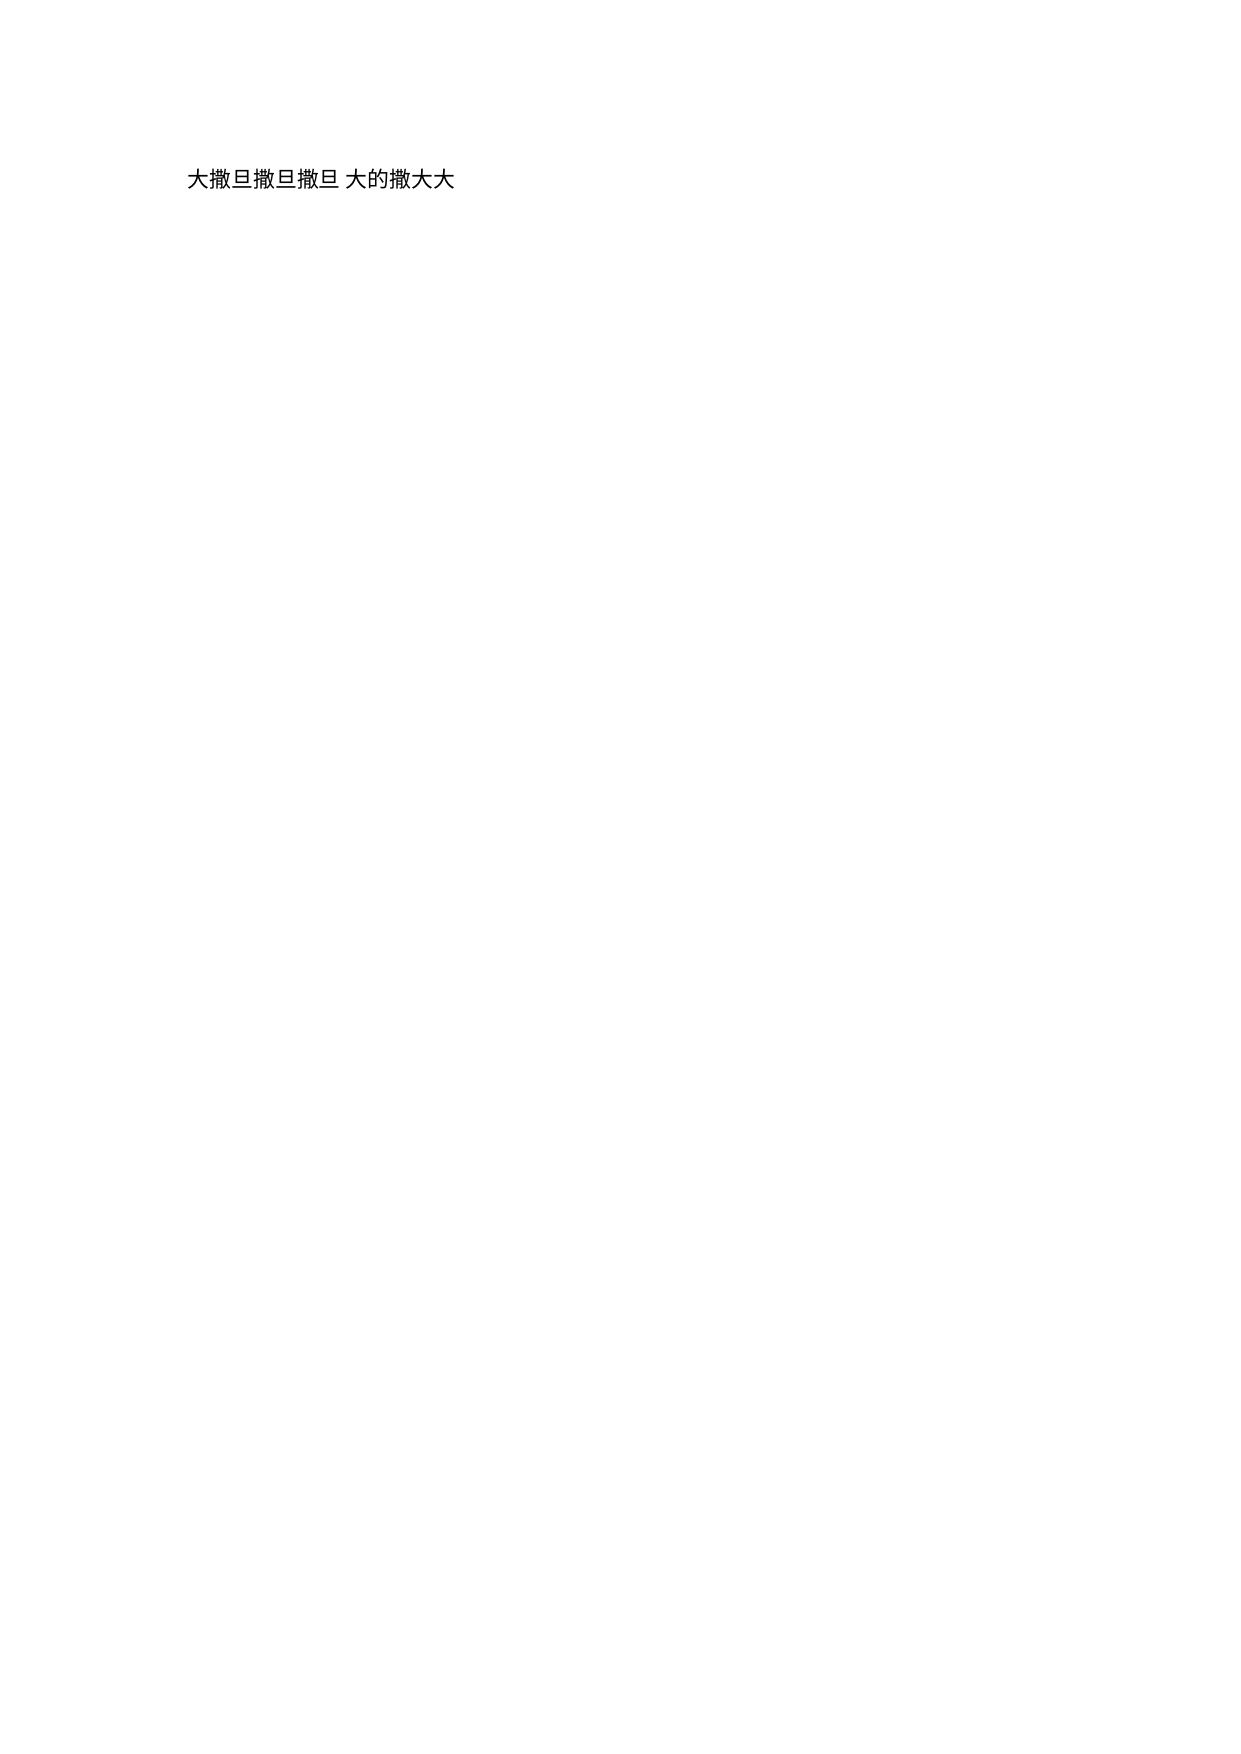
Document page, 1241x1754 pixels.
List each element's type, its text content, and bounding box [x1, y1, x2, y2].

text 大撒旦撒旦撒旦 大的撒大大 [187, 162, 1053, 194]
